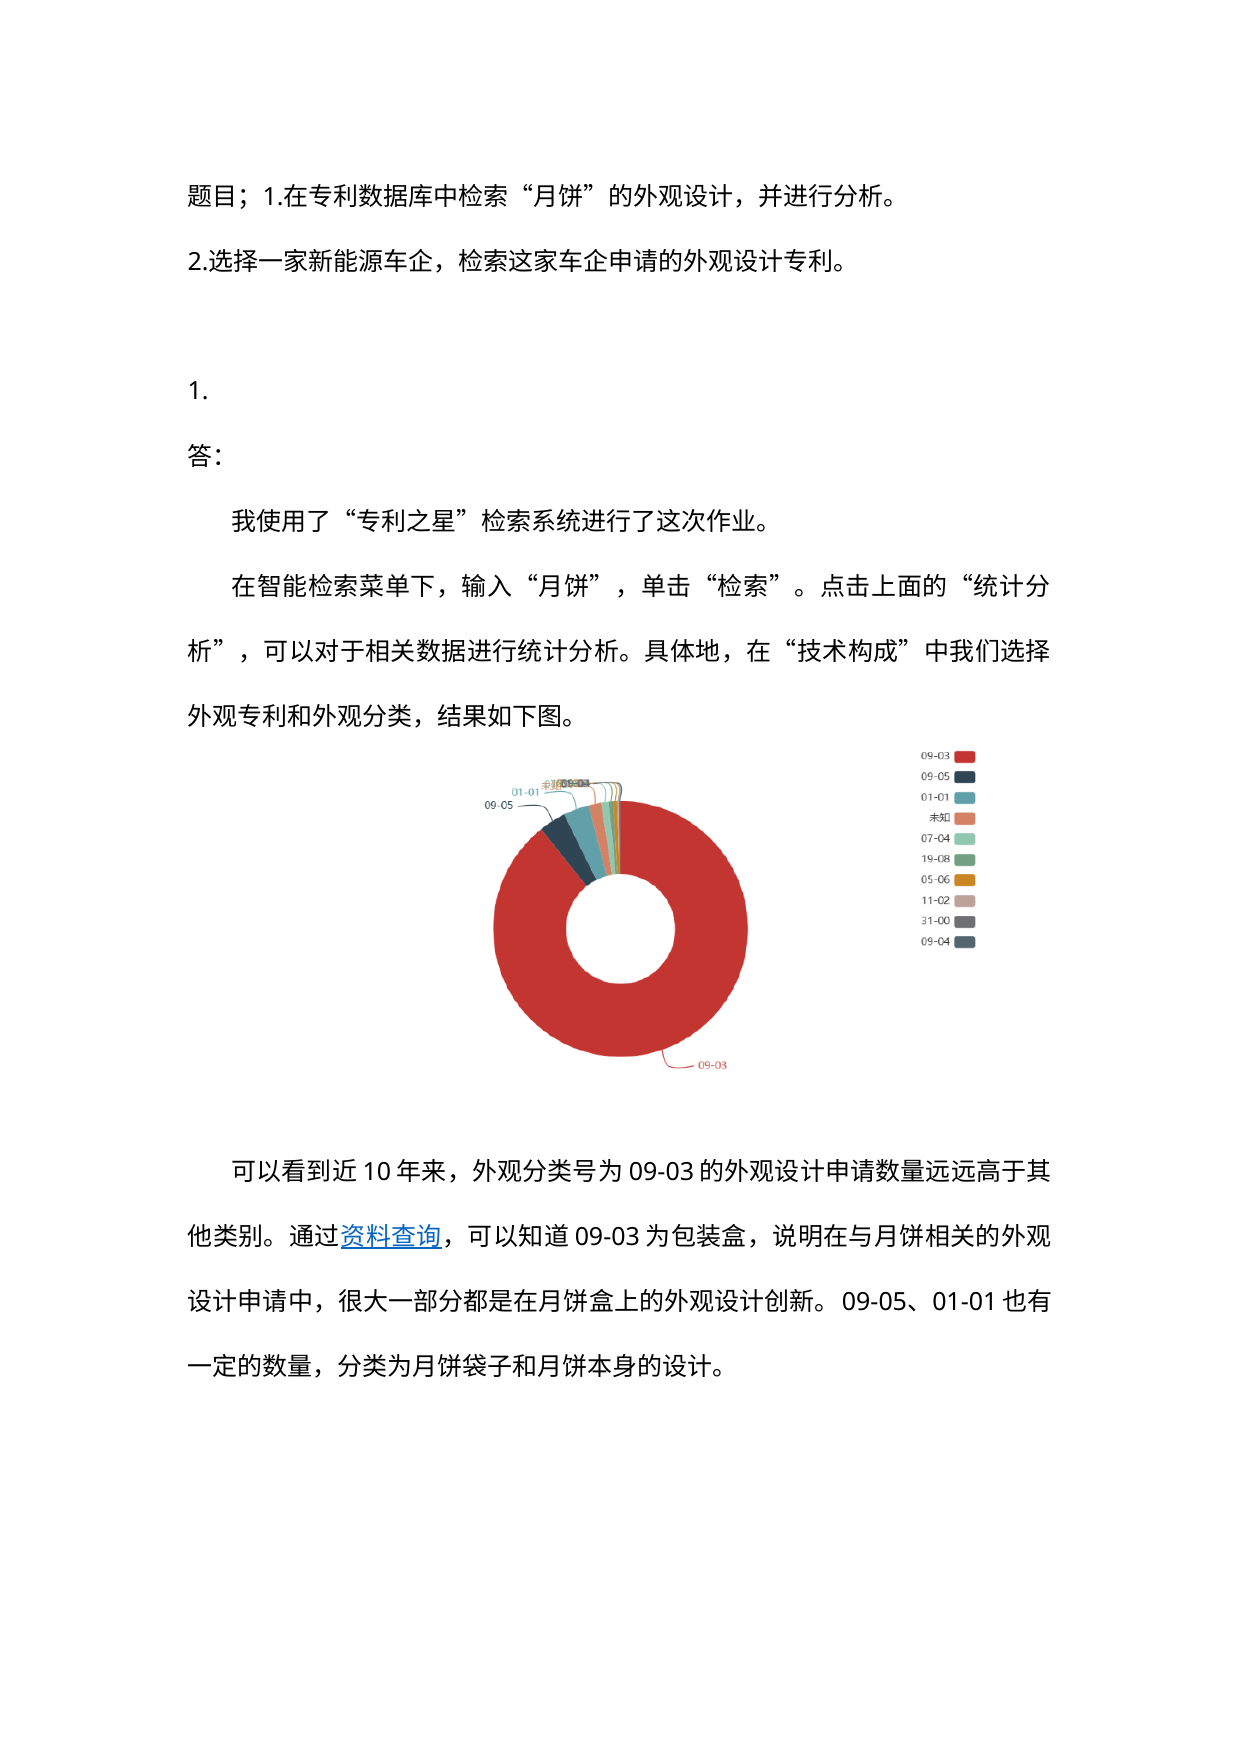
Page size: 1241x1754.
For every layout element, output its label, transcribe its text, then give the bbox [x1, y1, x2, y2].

picture [261, 747, 979, 1111]
text 我使用了“专利之星”检索系统进行了这次作业。 [187, 487, 1053, 552]
text 题目；1.在专利数据库中检索“月饼”的外观设计，并进行分析。 [187, 162, 1053, 227]
text 答： [187, 422, 1053, 487]
text 2.选择一家新能源车企，检索这家车企申请的外观设计专利。 [187, 227, 1053, 292]
text 可以看到近10年来，外观分类号为09-03的外观设计申请数量远远高于其他类别。通过资料查询，可以知道09-03为包装盒，说明在与月饼相关的外观设计申请中，很大一部分都是在月饼盒上的外观设计创新。09-05、01-01也有一定的数量，分类为月饼袋子和月饼本身的设计。 [187, 1137, 1053, 1397]
text 在智能检索菜单下，输入“月饼”，单击“检索”。点击上面的“统计分析”，可以对于相关数据进行统计分析。具体地，在“技术构成”中我们选择外观专利和外观分类，结果如下图。 [187, 552, 1053, 747]
